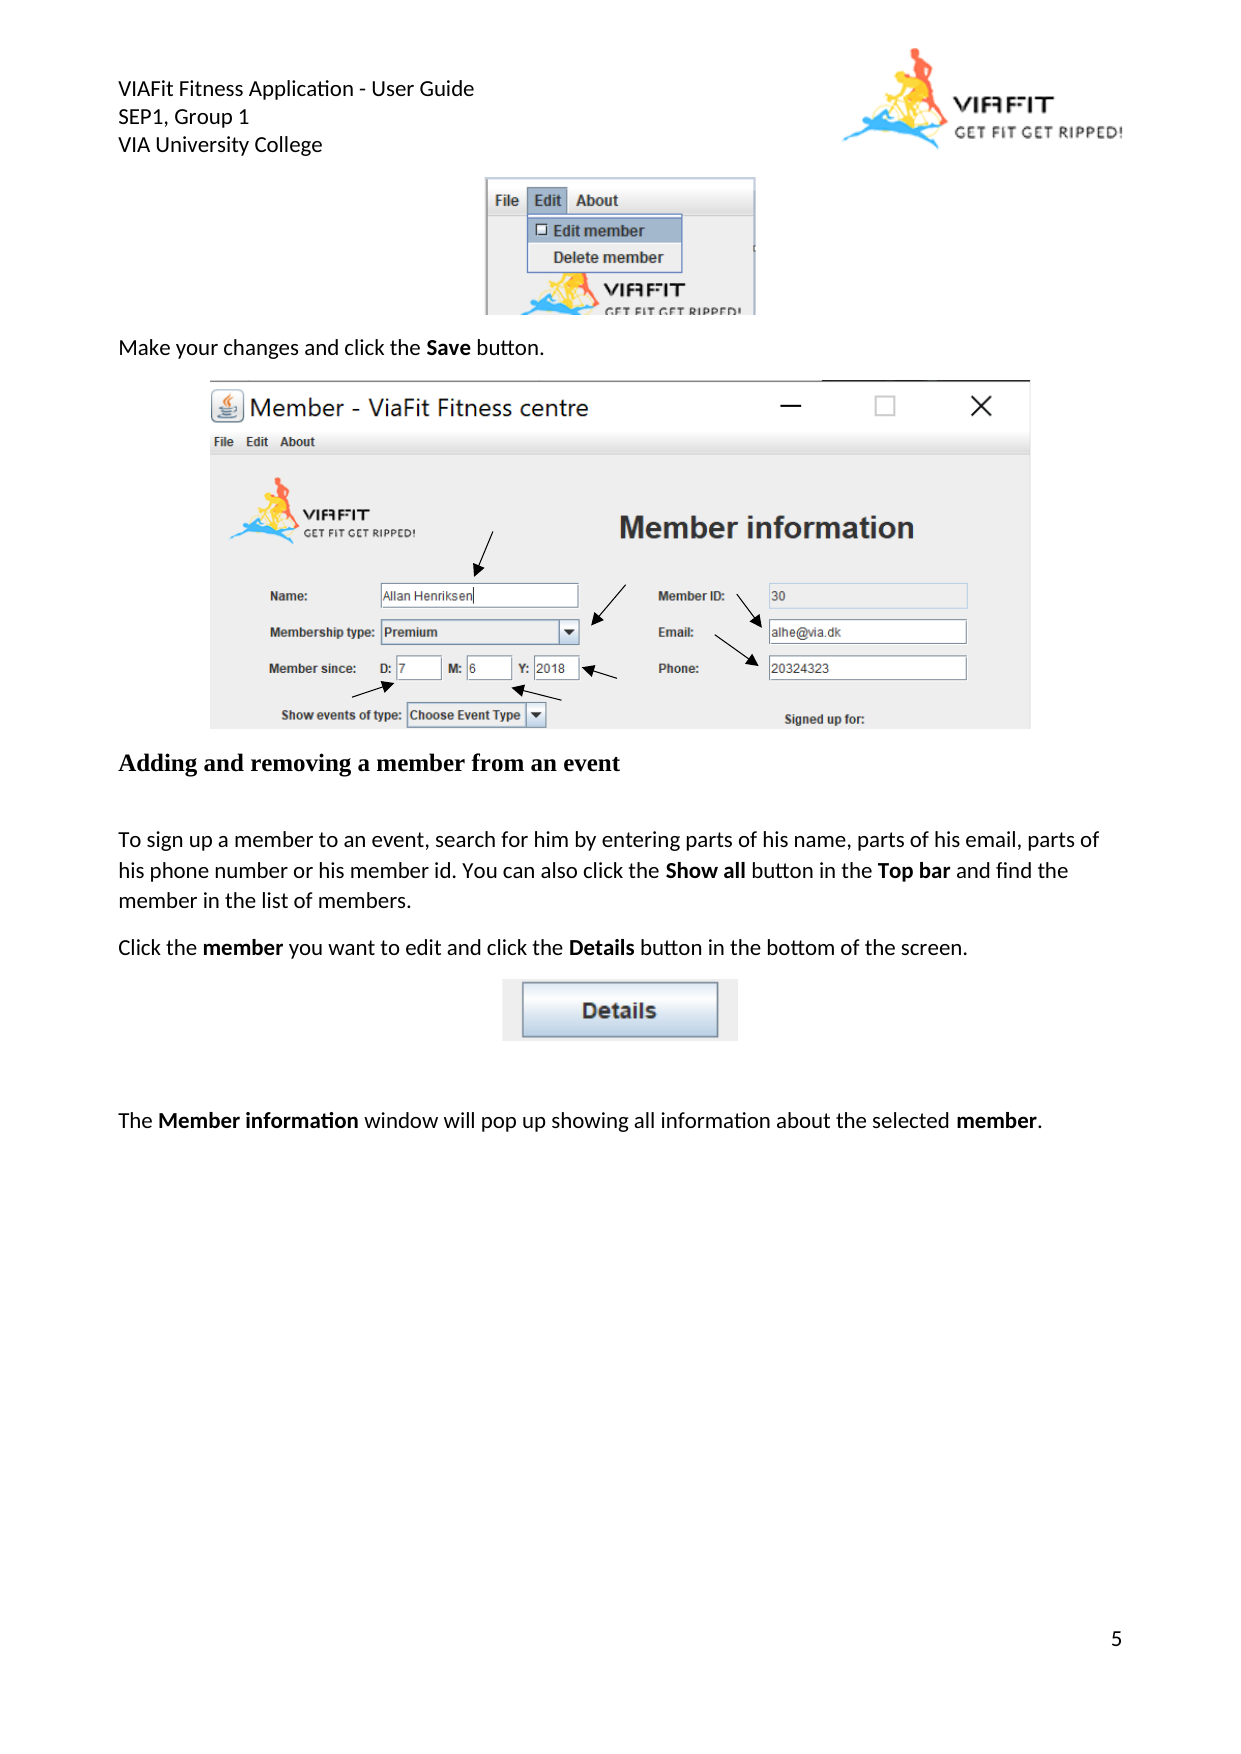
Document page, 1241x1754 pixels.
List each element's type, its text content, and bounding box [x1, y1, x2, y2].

text The Member information window will pop up showing all information about the selected member. [118, 1106, 1122, 1134]
subtitle Adding and removing a member from an event [118, 748, 1122, 776]
picture [484, 177, 756, 315]
text Make your changes and click the Save button. [118, 333, 1122, 361]
text To sign up a member to an event, search for him by entering parts of his name, parts of his email, parts of his phone number or his member id. You can also click the Show all button in the Top bar and find the member in the list of members. [118, 826, 1122, 914]
picture [210, 380, 1031, 729]
picture [841, 48, 1123, 150]
picture [502, 979, 739, 1041]
text Click the member you want to edit and click the Details button in the bottom of the screen. [118, 933, 1122, 961]
